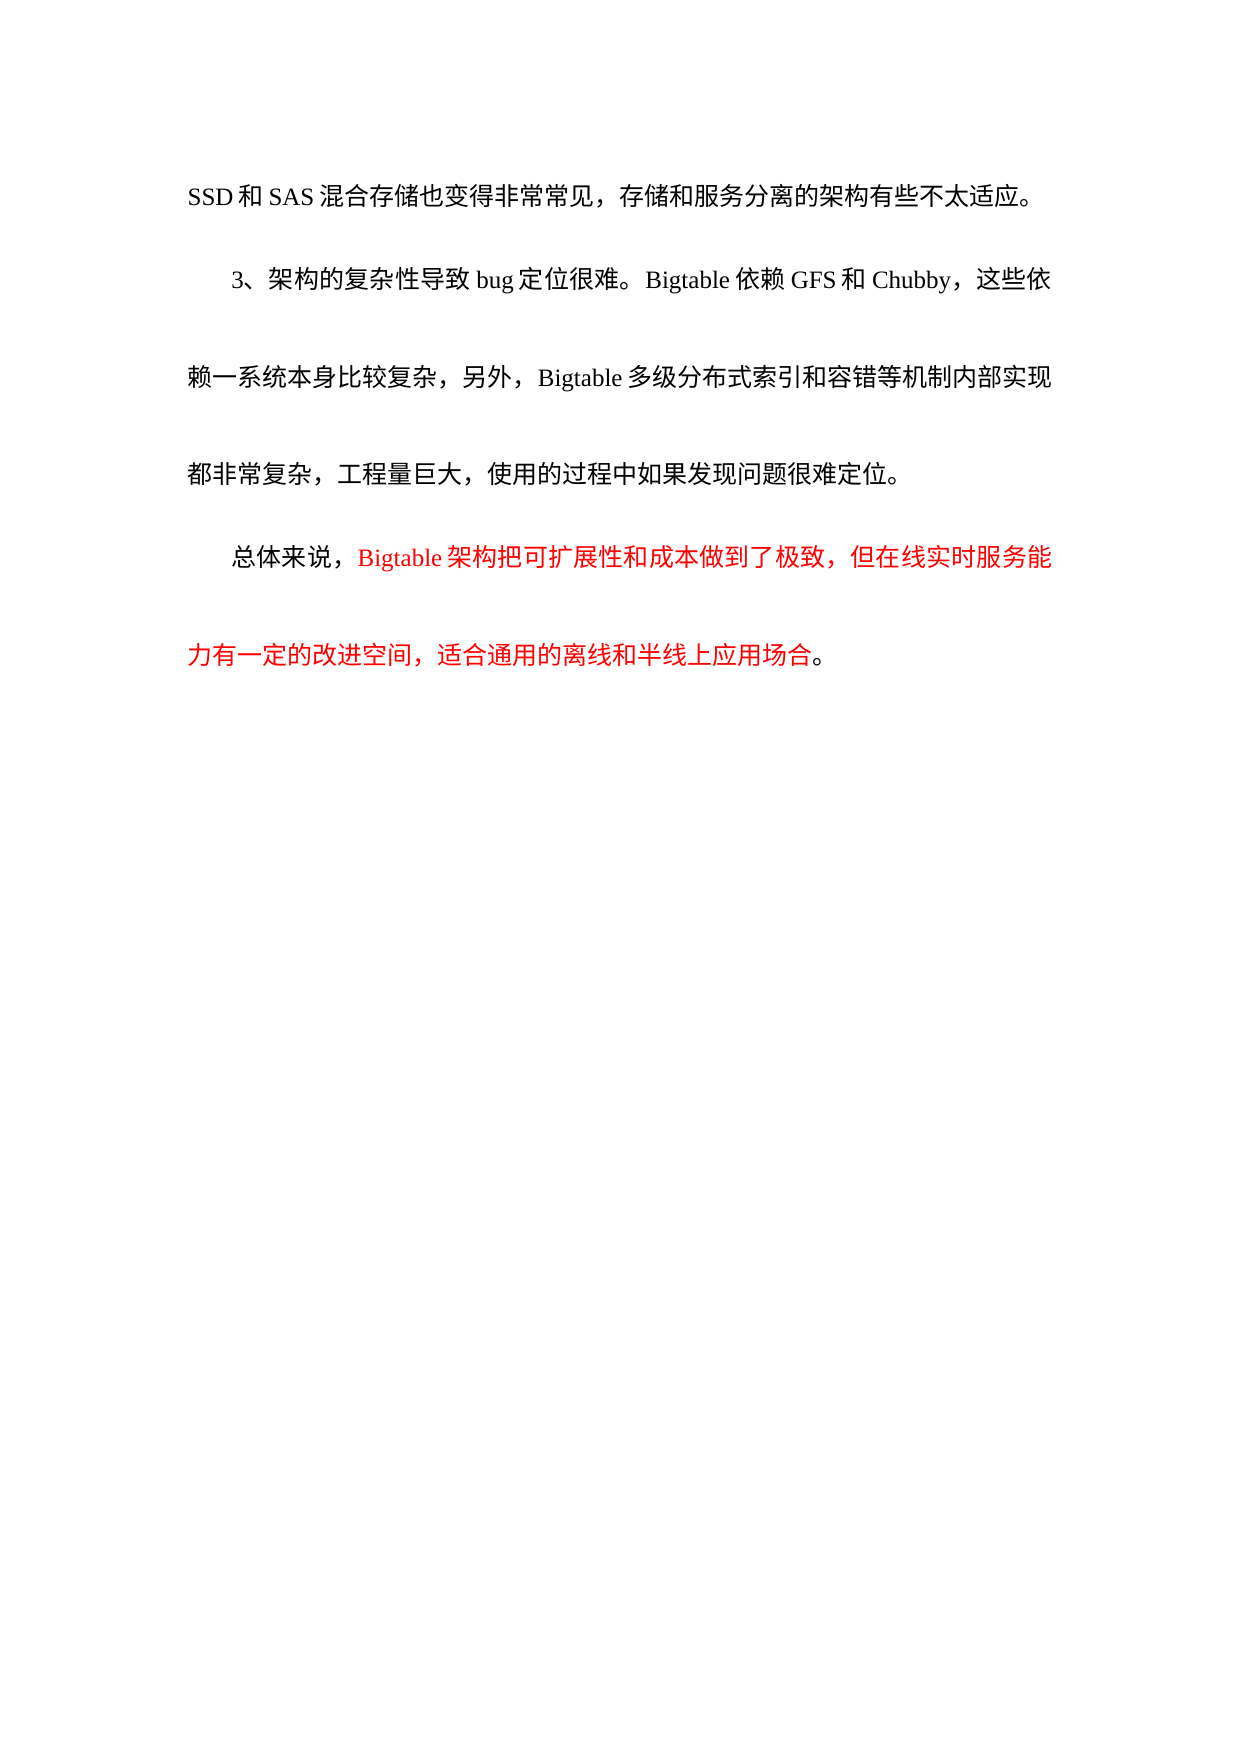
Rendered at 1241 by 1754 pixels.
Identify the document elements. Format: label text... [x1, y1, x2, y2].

list 总体来说，Bigtable架构把可扩展性和成本做到了极致，但在线实时服务能力有一定的改进空间，适合通用的离线和半线上应用场合。 [187, 523, 1053, 686]
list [187, 162, 1053, 227]
list 架构的复杂性导致bug定位很难。Bigtable依赖GFS和Chubby，这些依赖一系统本身比较复杂，另外，Bigtable多级分布式索引和容错等机制内部实现都非常复杂，工程量巨大，使用的过程中如果发现问题很难定位。 [187, 245, 1053, 505]
